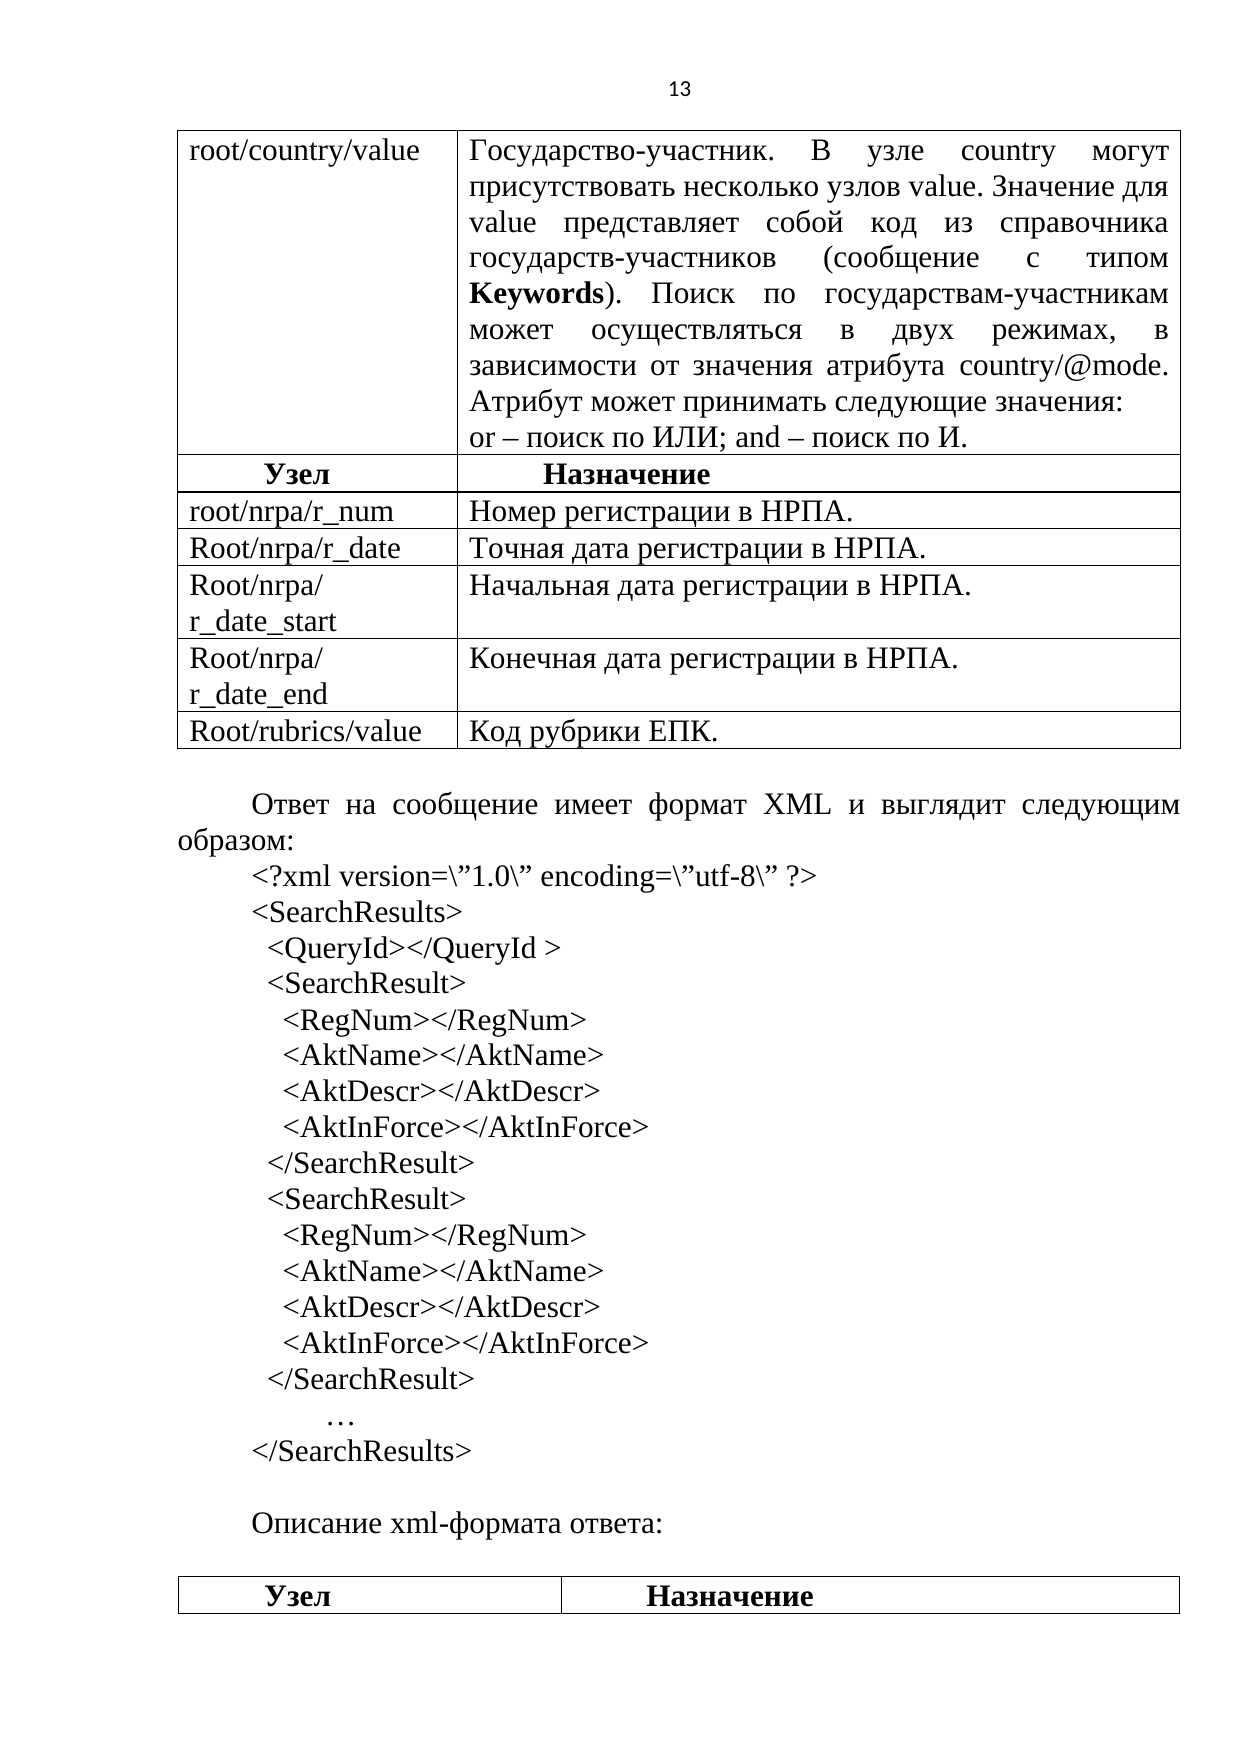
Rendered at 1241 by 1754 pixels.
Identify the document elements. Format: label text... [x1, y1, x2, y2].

text <AktDescr></AktDescr> [177, 1073, 1181, 1108]
text </SearchResults> [177, 1432, 1181, 1468]
text <AktDescr></AktDescr> [177, 1288, 1181, 1324]
table_cell root/country/value [178, 131, 457, 454]
table_cell root/nrpa/r_num [178, 493, 457, 528]
table_cell Root/nrpa/r_date_start [178, 566, 457, 638]
text <SearchResults> [177, 893, 1181, 929]
table_cell Государство-участник. В узле country могут присутствовать несколько узлов value. Значение для value представляет собой код из справочника государств-участников (сообщение с типом Keywords). Поиск по государствам-участникам может осуществляться в двух режимах, в зависимости от значения атрибута country/@mode. Атрибут может принимать следующие значения: or – поиск по ИЛИ; and – поиск по И. [458, 131, 1180, 454]
table_cell Номер регистрации в НРПА. [458, 493, 1180, 528]
text Описание xml-формата ответа: [177, 1504, 1181, 1540]
table_header Назначение [562, 1577, 1179, 1613]
text <QueryId></QueryId > [177, 929, 1181, 965]
table_cell Точная дата регистрации в НРПА. [458, 529, 1180, 565]
text <RegNum></RegNum> [177, 1216, 1181, 1252]
text </SearchResult> [177, 1360, 1181, 1396]
table_cell Root/nrpa/r_date_end [178, 639, 457, 711]
text <AktInForce></AktInForce> [177, 1108, 1181, 1144]
text <?xml version=\”1.0\” encoding=\”utf-8\” ?> [177, 857, 1181, 893]
table_header Узел [179, 1577, 561, 1613]
text <AktInForce></AktInForce> [177, 1324, 1181, 1360]
text Ответ на сообщение имеет формат XML и выглядит следующим образом: [177, 785, 1181, 857]
table_cell Root/nrpa/r_date [178, 529, 457, 565]
text <AktName></AktName> [177, 1252, 1181, 1288]
text <RegNum></RegNum> [177, 1001, 1181, 1037]
text </SearchResult> [177, 1144, 1181, 1180]
text <SearchResult> [177, 965, 1181, 1001]
table_cell Root/rubrics/value [178, 712, 457, 748]
table_cell Начальная дата регистрации в НРПА. [458, 566, 1180, 638]
table_cell Код рубрики ЕПК. [458, 712, 1180, 748]
table_cell Конечная дата регистрации в НРПА. [458, 639, 1180, 711]
table_cell Назначение [458, 455, 1180, 491]
text … [177, 1396, 1181, 1432]
table_cell Узел [178, 455, 457, 491]
text <AktName></AktName> [177, 1037, 1181, 1073]
text <SearchResult> [177, 1180, 1181, 1216]
